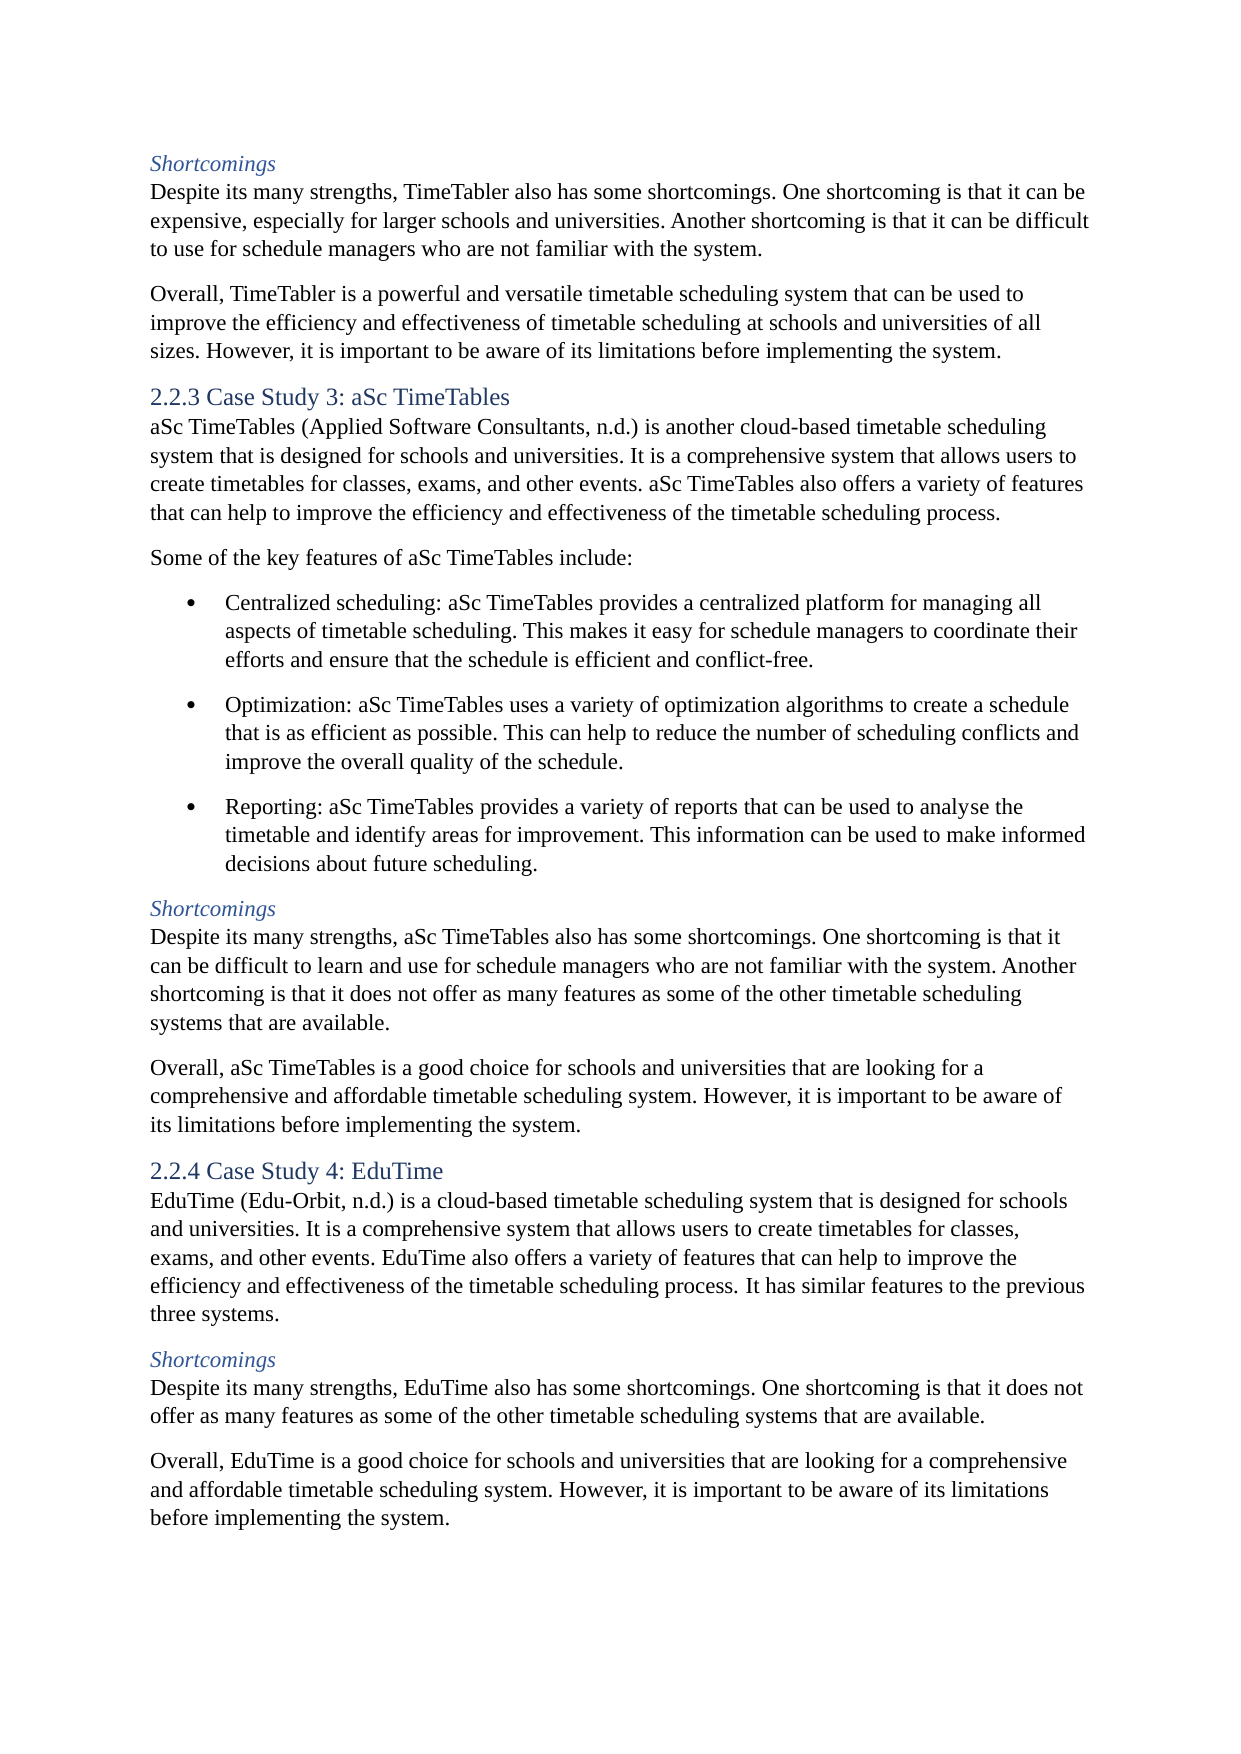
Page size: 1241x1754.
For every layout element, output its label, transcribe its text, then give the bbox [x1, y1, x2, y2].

subtitle 2.2.4 Case Study 4: EduTime [150, 1156, 1090, 1184]
text Some of the key features of aSc TimeTables include: [150, 544, 1090, 570]
text Despite its many strengths, EduTime also has some shortcomings. One shortcoming is that it does not offer as many features as some of the other timetable scheduling systems that are available. [150, 1374, 1090, 1429]
subtitle 2.2.3 Case Study 3: aSc TimeTables [150, 382, 1090, 411]
text Despite its many strengths, TimeTabler also has some shortcomings. One shortcoming is that it can be expensive, especially for larger schools and universities. Another shortcoming is that it can be difficult to use for schedule managers who are not familiar with the system. [150, 178, 1090, 262]
subtitle Shortcomings [150, 1346, 1090, 1372]
list Optimization: aSc TimeTables uses a variety of optimization algorithms to create a schedule that is as efficient as possible. This can help to reduce the number of scheduling conflicts and improve the overall quality of the schedule. [187, 691, 1090, 774]
list Reporting: aSc TimeTables provides a variety of reports that can be used to analyse the timetable and identify areas for improvement. This information can be used to make informed decisions about future scheduling. [187, 793, 1090, 876]
list Centralized scheduling: aSc TimeTables provides a centralized platform for managing all aspects of timetable scheduling. This makes it easy for schedule managers to coordinate their efforts and ensure that the schedule is efficient and conflict-free. [187, 589, 1090, 672]
text aSc TimeTables is another cloud-based timetable scheduling system that is designed for schools and universities. It is a comprehensive system that allows users to create timetables for classes, exams, and other events. aSc TimeTables also offers a variety of features that can help to improve the efficiency and effectiveness of the timetable scheduling process. [150, 413, 1090, 525]
text Overall, EduTime is a good choice for schools and universities that are looking for a comprehensive and affordable timetable scheduling system. However, it is important to be aware of its limitations before implementing the system. [150, 1448, 1090, 1531]
text EduTime is a cloud-based timetable scheduling system that is designed for schools and universities. It is a comprehensive system that allows users to create timetables for classes, exams, and other events. EduTime also offers a variety of features that can help to improve the efficiency and effectiveness of the timetable scheduling process. It has similar features to the previous three systems. [150, 1187, 1090, 1327]
subtitle Shortcomings [150, 150, 1090, 176]
text Overall, TimeTabler is a powerful and versatile timetable scheduling system that can be used to improve the efficiency and effectiveness of timetable scheduling at schools and universities of all sizes. However, it is important to be aware of its limitations before implementing the system. [150, 280, 1090, 364]
text Overall, aSc TimeTables is a good choice for schools and universities that are looking for a comprehensive and affordable timetable scheduling system. However, it is important to be aware of its limitations before implementing the system. [150, 1054, 1090, 1137]
subtitle Shortcomings [150, 895, 1090, 921]
text Despite its many strengths, aSc TimeTables also has some shortcomings. One shortcoming is that it can be difficult to learn and use for schedule managers who are not familiar with the system. Another shortcoming is that it does not offer as many features as some of the other timetable scheduling systems that are available. [150, 923, 1090, 1035]
